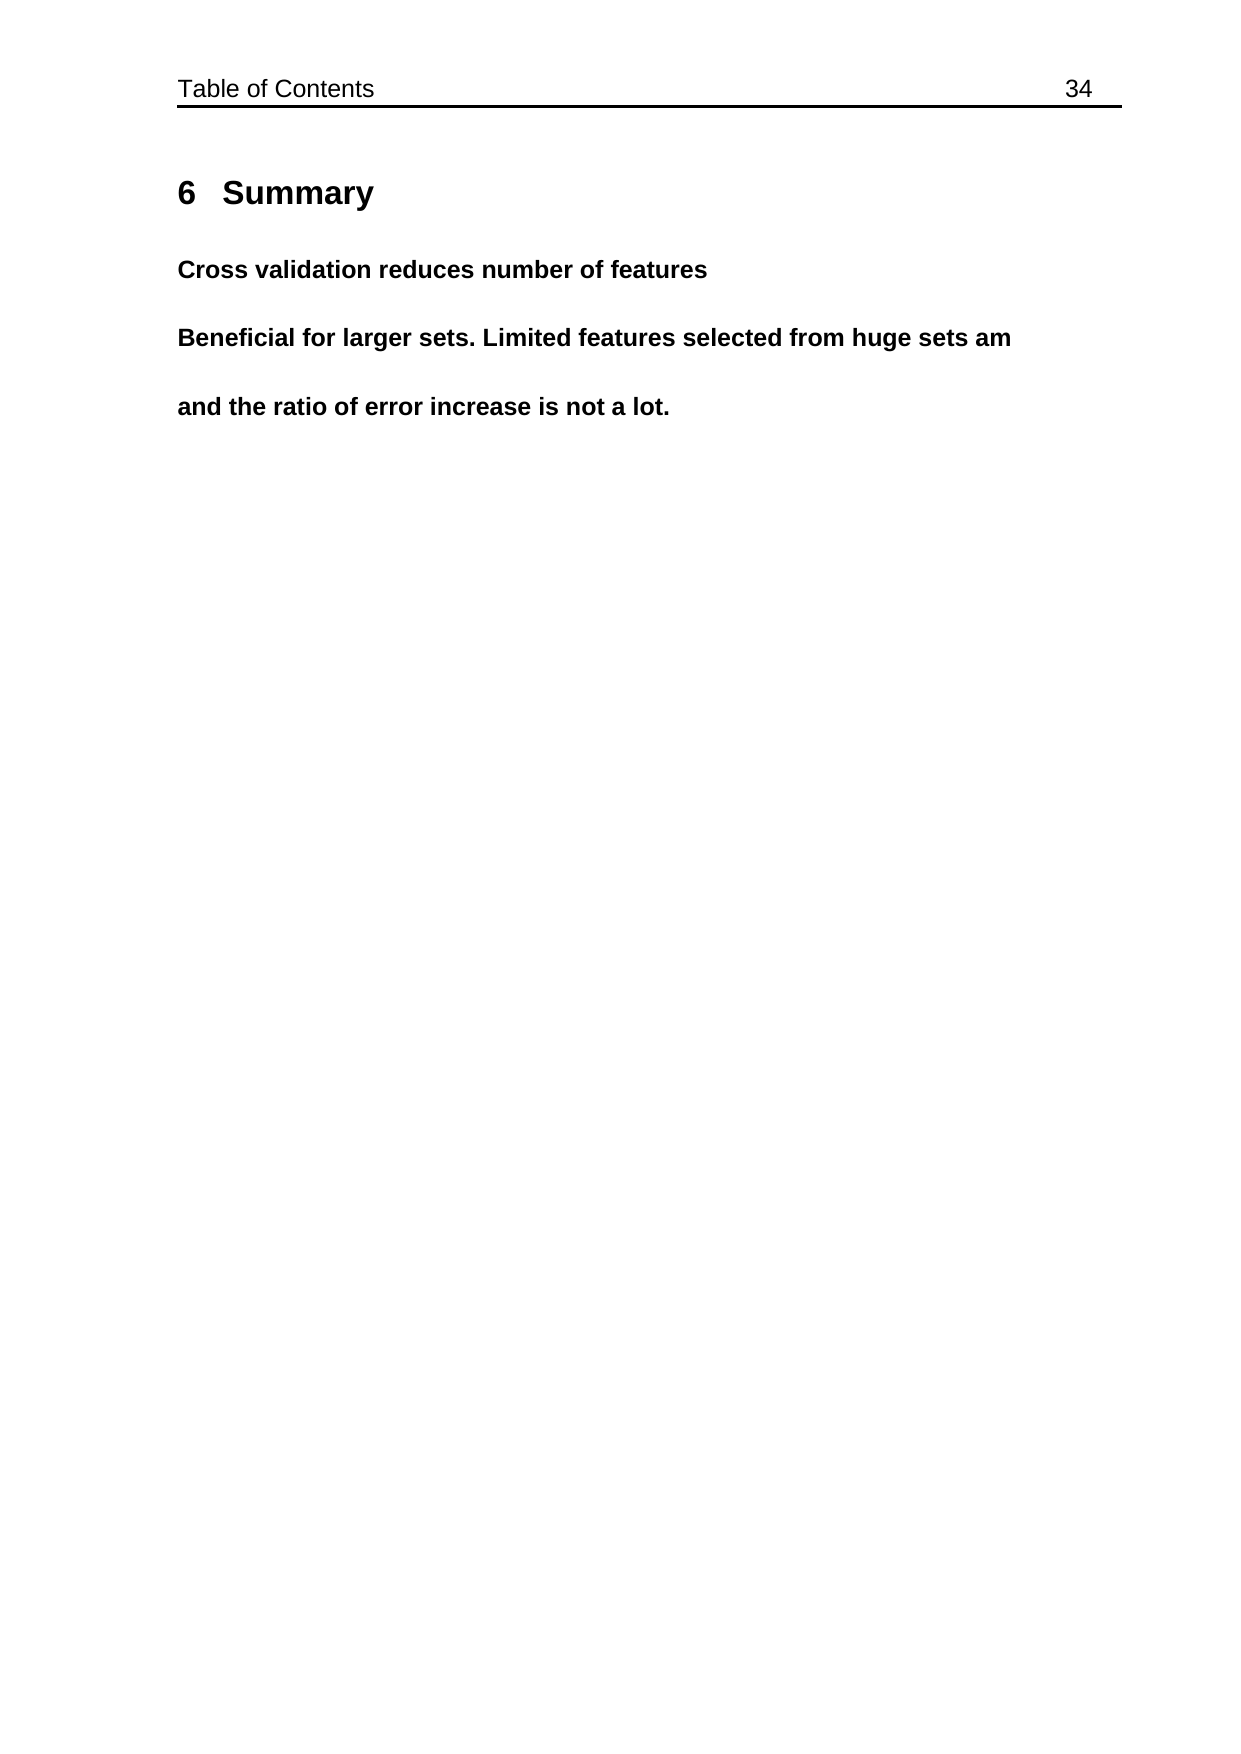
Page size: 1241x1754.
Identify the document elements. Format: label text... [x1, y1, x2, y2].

subtitle Cross validation reduces number of features [177, 255, 1122, 284]
subtitle Summary [177, 173, 1122, 211]
subtitle and the ratio of error increase is not a lot. [177, 392, 1122, 420]
subtitle Beneficial for larger sets. Limited features selected from huge sets am [177, 323, 1122, 352]
